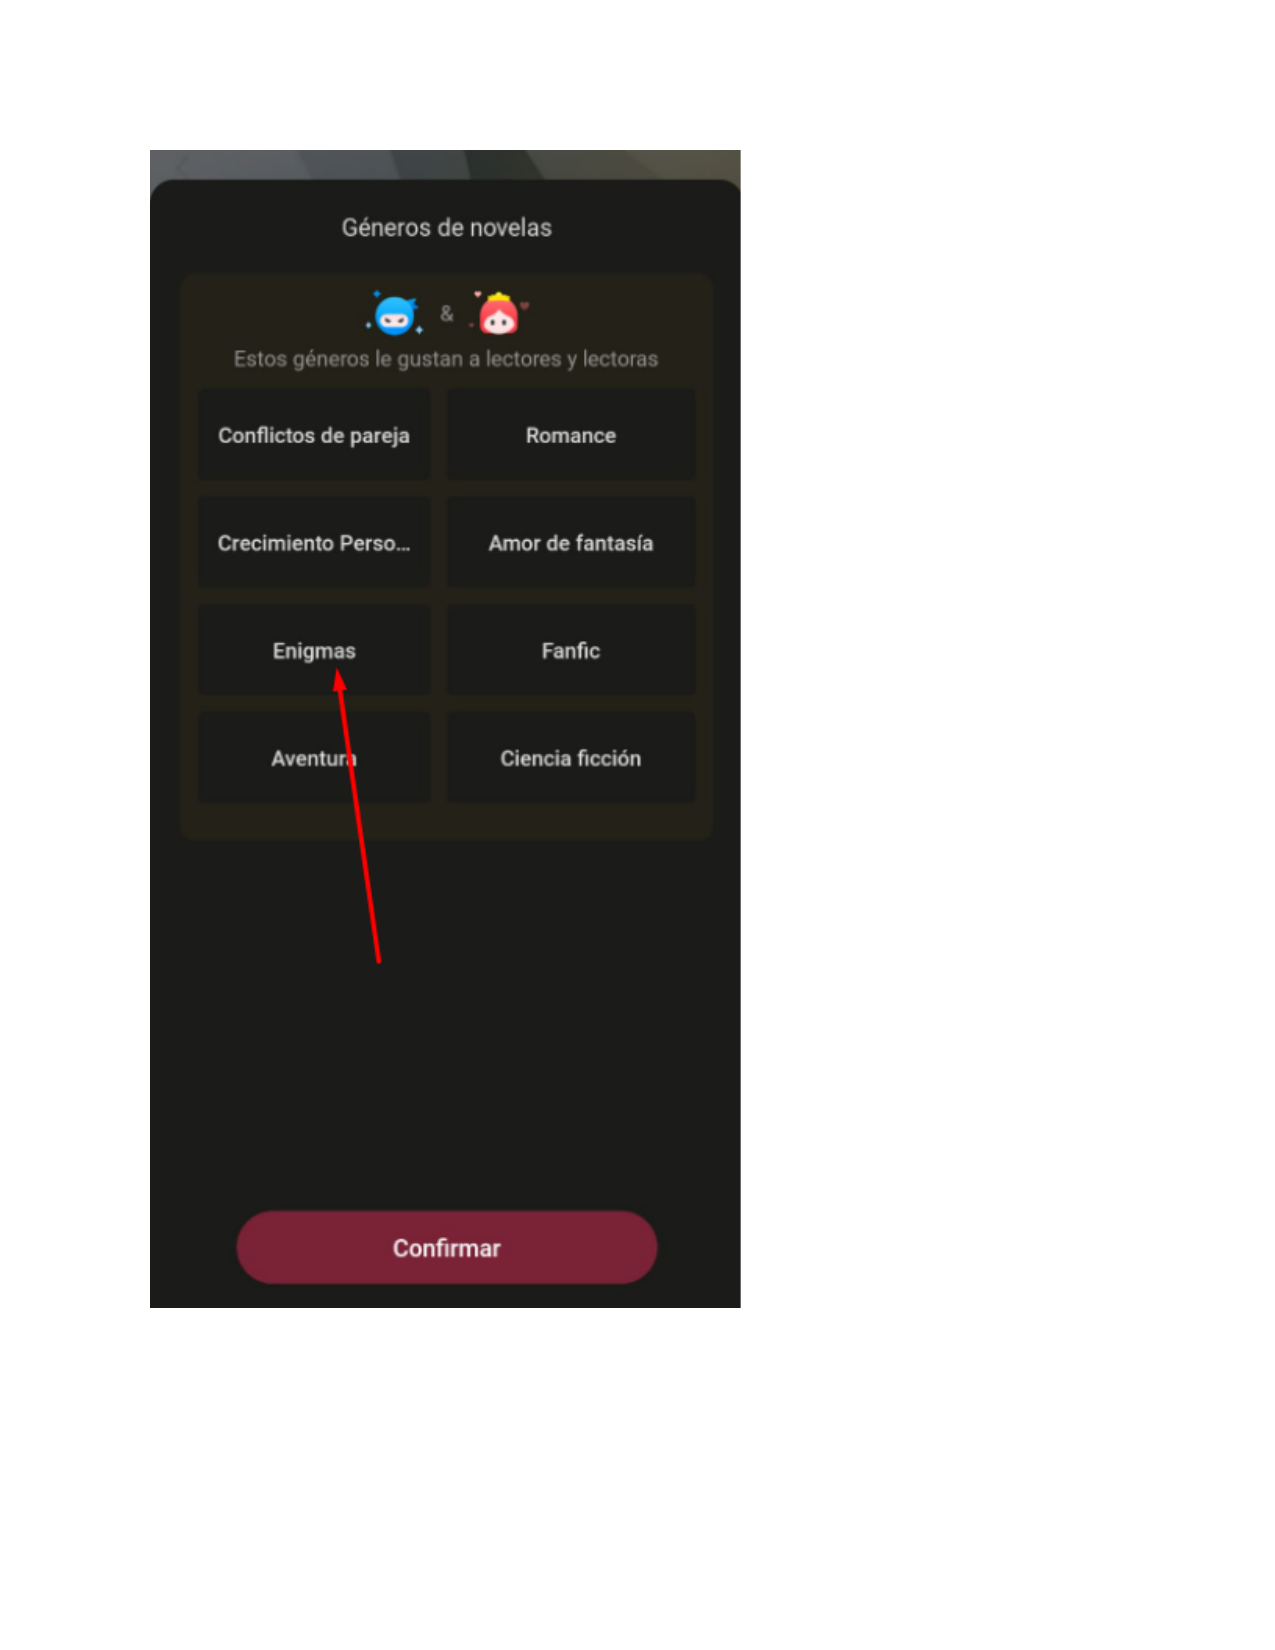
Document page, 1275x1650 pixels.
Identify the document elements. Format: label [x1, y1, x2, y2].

picture [150, 150, 741, 1308]
